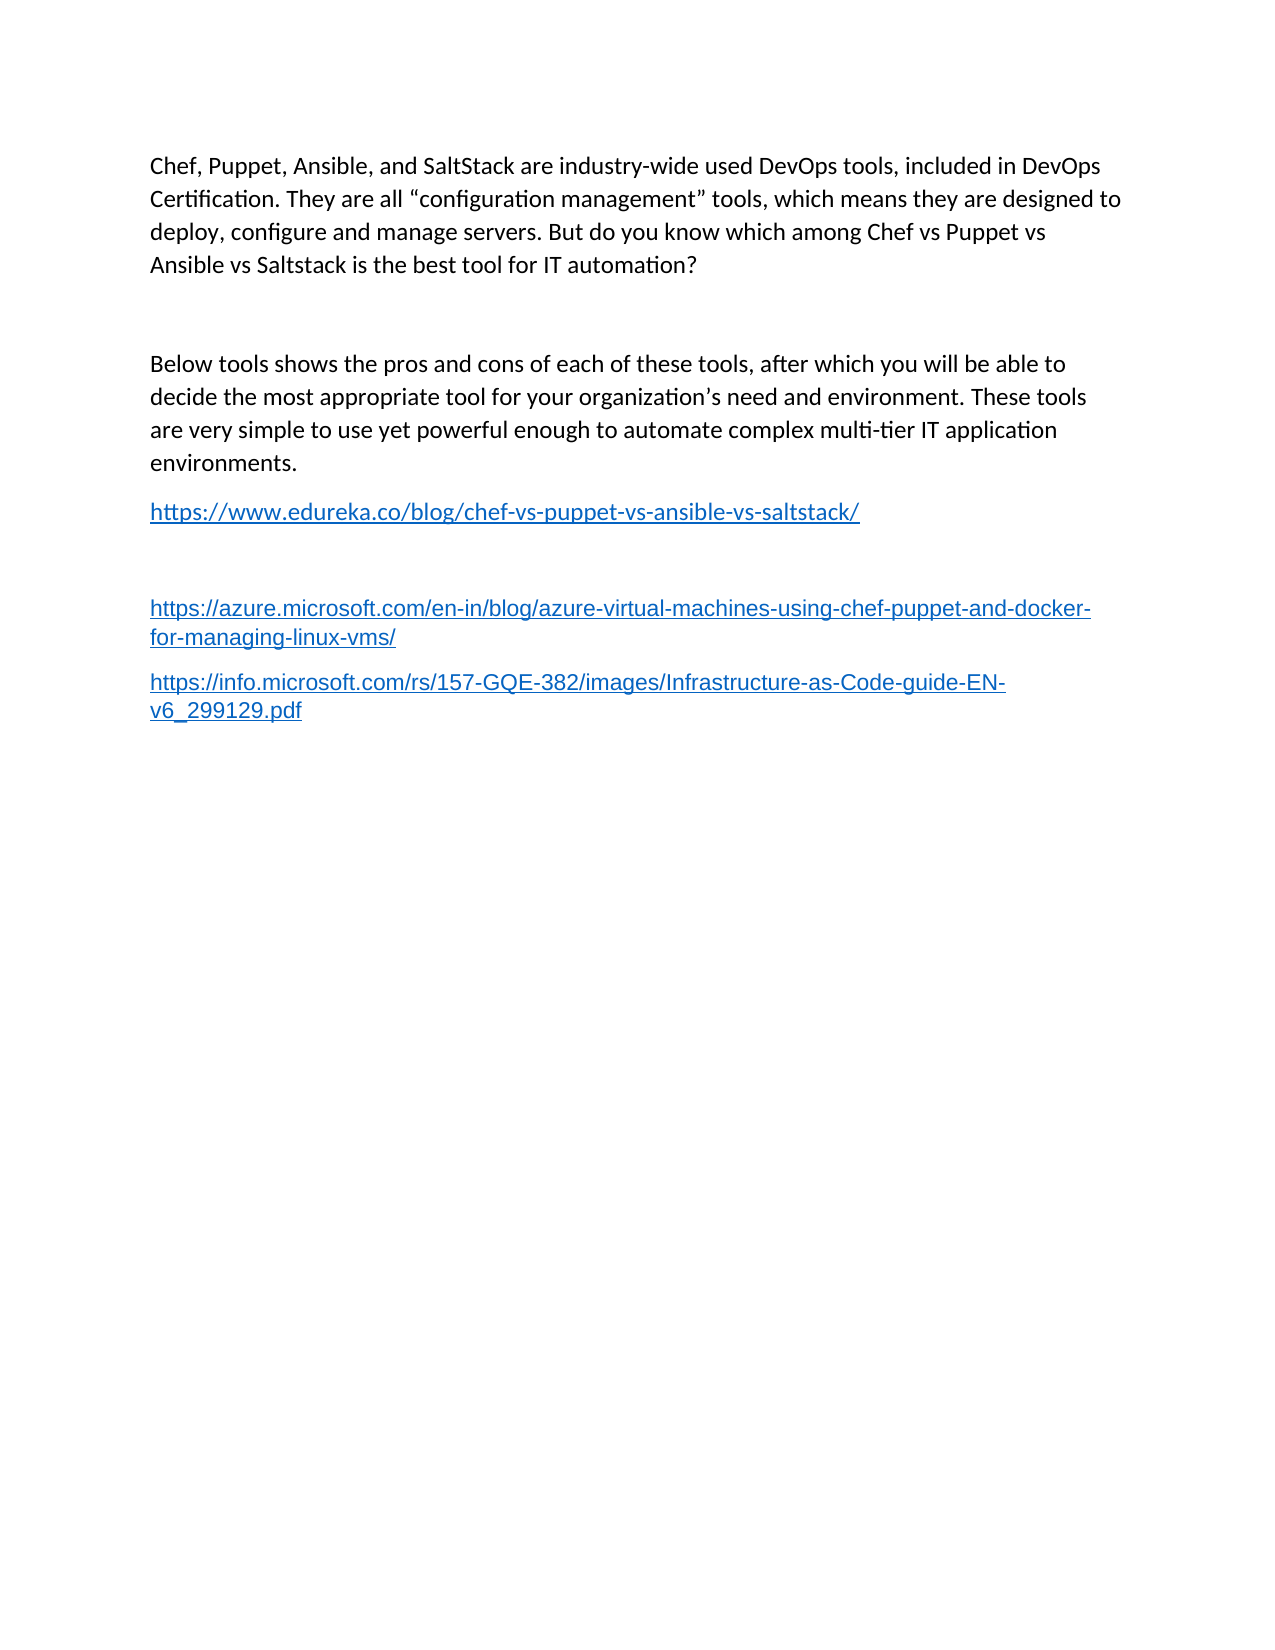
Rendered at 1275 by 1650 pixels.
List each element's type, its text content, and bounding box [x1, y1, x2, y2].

text Chef, Puppet, Ansible, and SaltStack are industry-wide used DevOps tools, included in DevOps Certification. They are all “configuration management” tools, which means they are designed to deploy, configure and manage servers. But do you know which among Chef vs Puppet vs Ansible vs Saltstack is the best tool for IT automation? [150, 150, 1125, 279]
text https://www.edureka.co/blog/chef-vs-puppet-vs-ansible-vs-saltstack/ [150, 496, 1125, 527]
text https://info.microsoft.com/rs/157-GQE-382/images/Infrastructure-as-Code-guide-EN-v6_299129.pdf [150, 669, 1125, 724]
text https://azure.microsoft.com/en-in/blog/azure-virtual-machines-using-chef-puppet-and-docker-for-managing-linux-vms/ [150, 595, 1125, 650]
text Below tools shows the pros and cons of each of these tools, after which you will be able to decide the most appropriate tool for your organization’s need and environment. These tools are very simple to use yet powerful enough to automate complex multi-tier IT application environments. [150, 348, 1125, 477]
